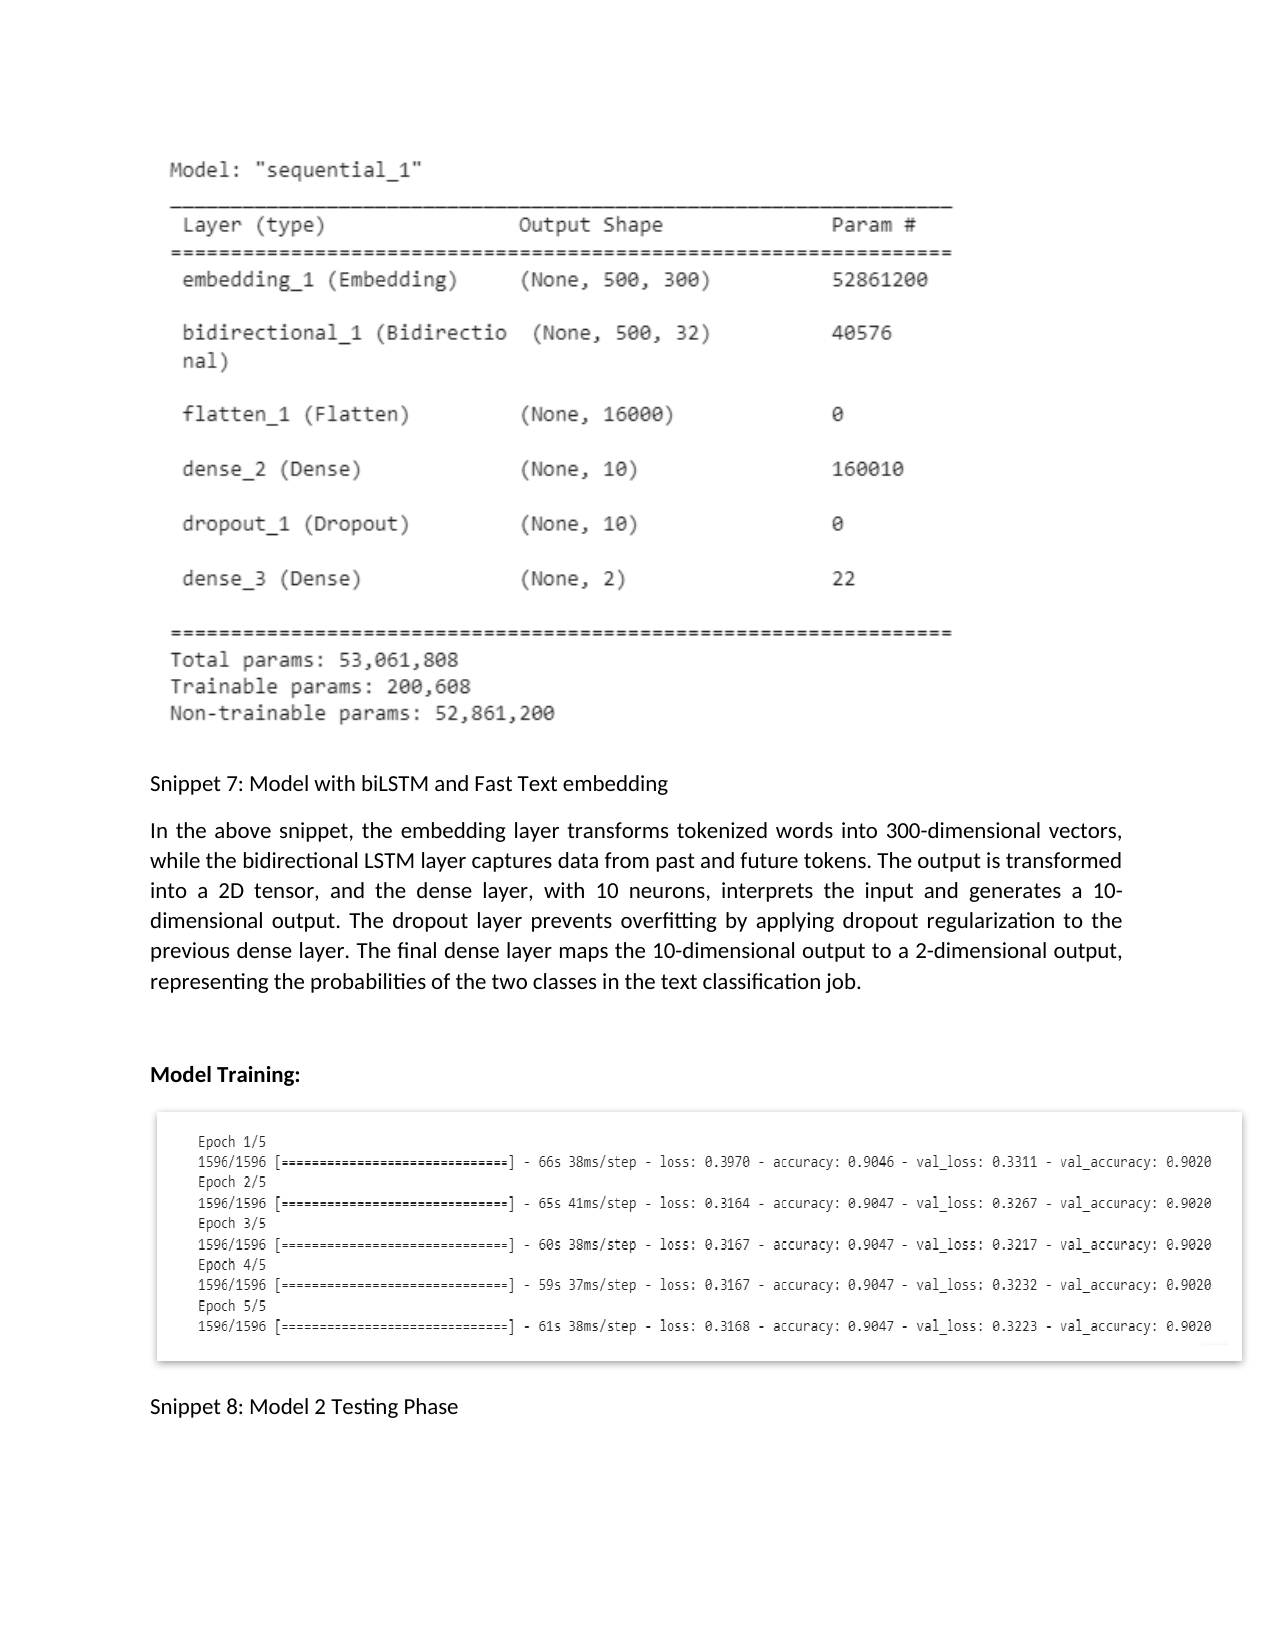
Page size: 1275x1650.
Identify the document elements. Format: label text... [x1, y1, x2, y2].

picture [150, 150, 966, 750]
text In the above snippet, the embedding layer transforms tokenized words into 300-dimensional vectors, while the bidirectional LSTM layer captures data from past and future tokens. The output is transformed into a 2D tensor, and the dense layer, with 10 neurons, interprets the input and generates a 10-dimensional output. The dropout layer prevents overfitting by applying dropout regularization to the previous dense layer. The final dense layer maps the 10-dimensional output to a 2-dimensional output, representing the probabilities of the two classes in the text classification job. [150, 816, 1125, 995]
text Model Training: [150, 1061, 1125, 1088]
picture [172, 1126, 1228, 1347]
text Snippet 7: Model with biLSTM and Fast Text embedding [150, 769, 1125, 797]
text Snippet 8: Model 2 Testing Phase [150, 1392, 1125, 1420]
